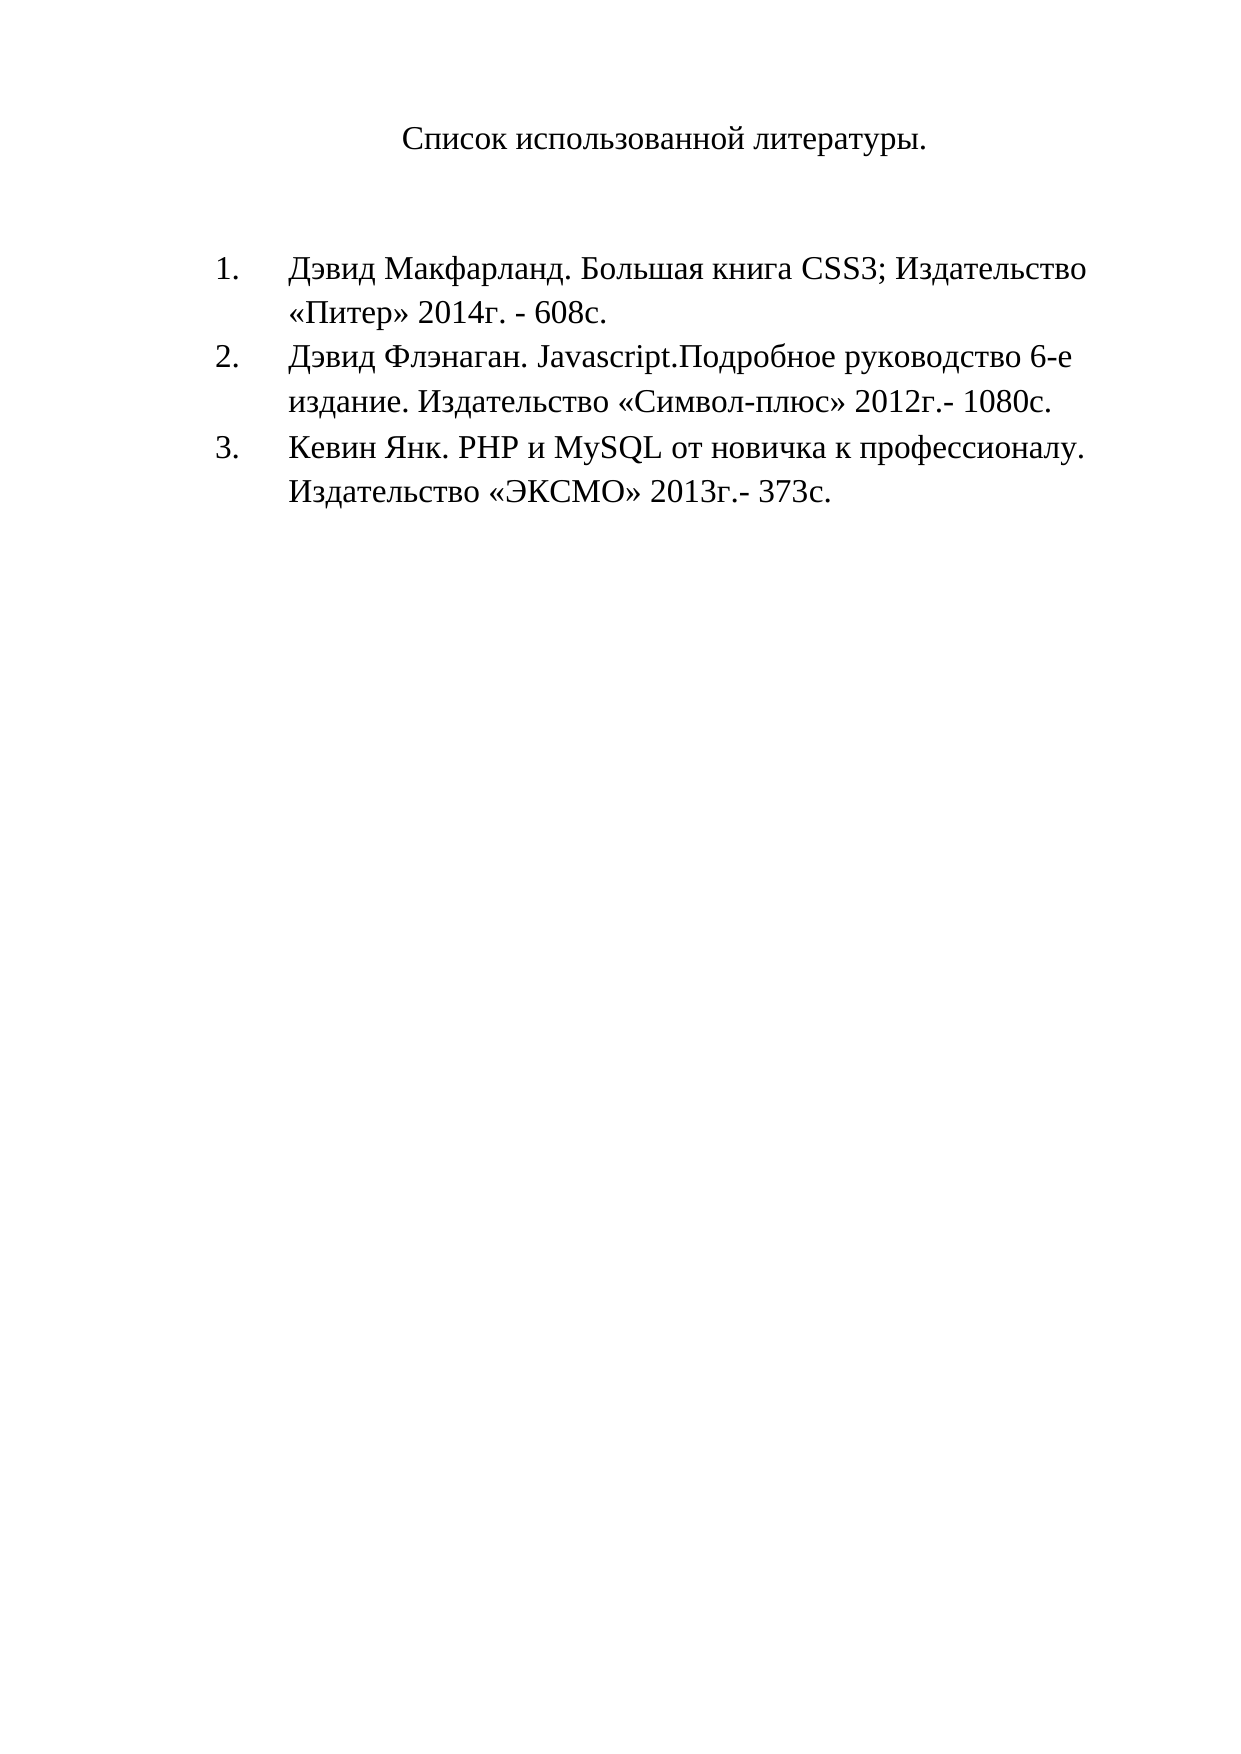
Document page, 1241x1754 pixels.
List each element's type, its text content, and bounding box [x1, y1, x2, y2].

text Список использованной литературы. [177, 118, 1152, 156]
list Кевин Янк. PHP и MySQL от новичка к профессионалу. Издательство «ЭКСМО» 2013г.- 373c. [215, 427, 1152, 509]
list Дэвид Макфарланд. Большая книга CSS3; Издательство «Питер» 2014г. - 608c. [215, 248, 1152, 330]
list Дэвид Флэнаган. Javascript.Подробное руководство 6-е издание. Издательство «Символ-плюс» 2012г.- 1080с. [215, 336, 1152, 421]
